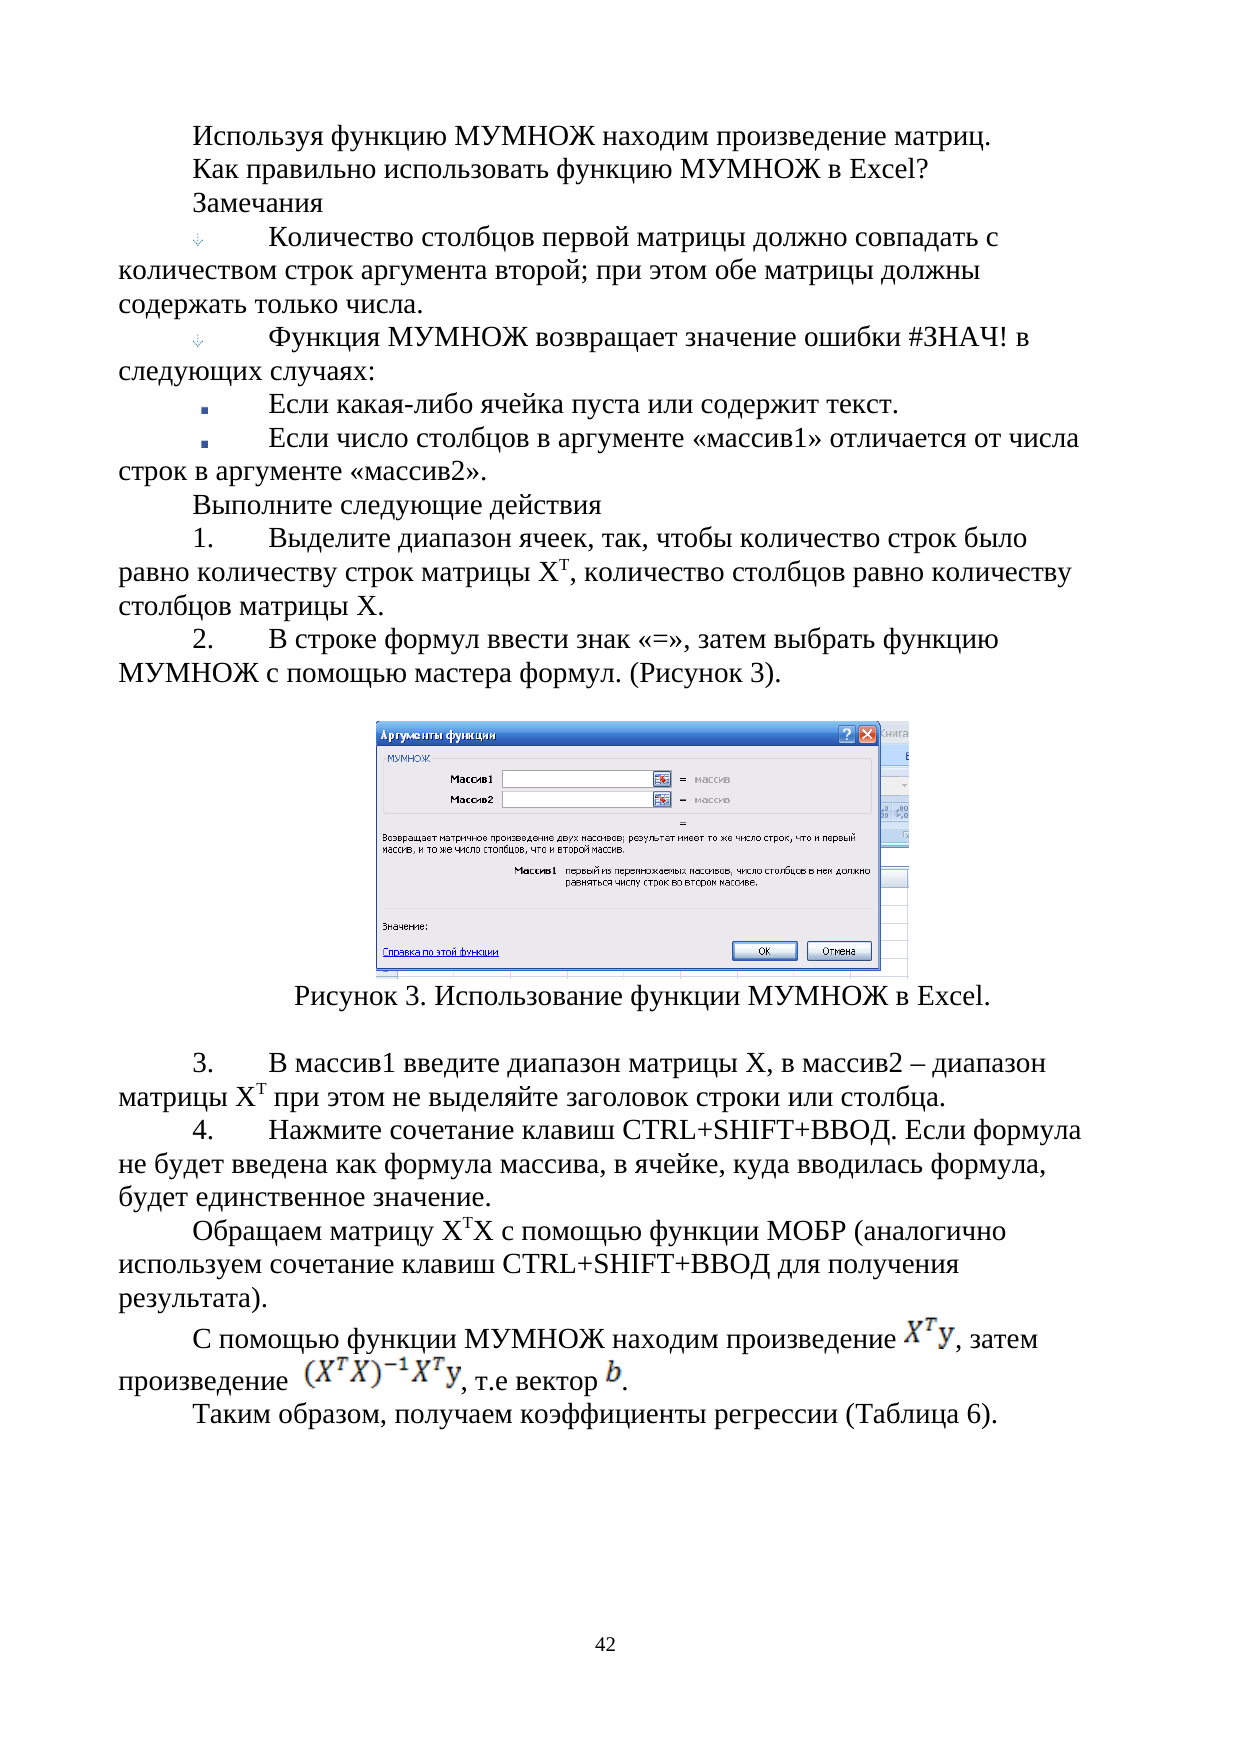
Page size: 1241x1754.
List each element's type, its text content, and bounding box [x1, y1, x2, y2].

text Выполните следующие действия [118, 487, 1092, 521]
picture [605, 1354, 622, 1390]
picture [193, 397, 208, 414]
text Обращаем матрицу XTX с помощью функции МОБР (аналогично используем сочетание клавиш CTRL+SHIFT+ВВОД для получения результата). [118, 1213, 1092, 1314]
list Выделите диапазон ячеек, так, чтобы количество строк было равно количеству строк матрицы XT, количество столбцов равно количеству столбцов матрицы X. [118, 521, 1092, 621]
text Замечания [118, 185, 1092, 219]
list Количество столбцов первой матрицы должно совпадать с количеством строк аргумента второй; при этом обе матрицы должны содержать только числа. [118, 219, 1092, 319]
picture [303, 1354, 461, 1390]
list Если число столбцов в аргументе «массив1» отличается от числа строк в аргументе «массив2». [118, 420, 1092, 487]
list Нажмите сочетание клавиш CTRL+SHIFT+ВВОД. Если формула не будет введена как формула массива, в ячейке, куда вводилась формула, будет единственное значение. [118, 1112, 1092, 1213]
list Функция МУМНОЖ возвращает значение ошибки #ЗНАЧ! в следующих случаях: [118, 319, 1092, 386]
picture [193, 229, 203, 246]
picture [904, 1313, 955, 1349]
list В строке формул ввести знак «=», затем выбрать функцию МУМНОЖ с помощью мастера формул. (Рисунок 3). [118, 621, 1092, 688]
list Используя функцию МУМНОЖ находим произведение матриц. [118, 118, 1092, 152]
picture [376, 721, 909, 979]
text С помощью функции МУМНОЖ находим произведение , затем произведение , т.е вектор . [118, 1314, 1092, 1396]
text Рисунок 3. Использование функции МУМНОЖ в Excel. [118, 978, 1092, 1012]
list В массив1 введите диапазон матрицы X, в массив2 – диапазон матрицы XT при этом не выделяйте заголовок строки или столбца. [118, 1045, 1092, 1112]
list Если какая-либо ячейка пуста или содержит текст. [118, 386, 1092, 420]
picture [193, 430, 208, 448]
picture [193, 330, 203, 347]
text Таким образом, получаем коэффициенты регрессии (Таблица 6). [118, 1396, 1092, 1430]
list Как правильно использовать функцию МУМНОЖ в Excel? [118, 152, 1092, 185]
